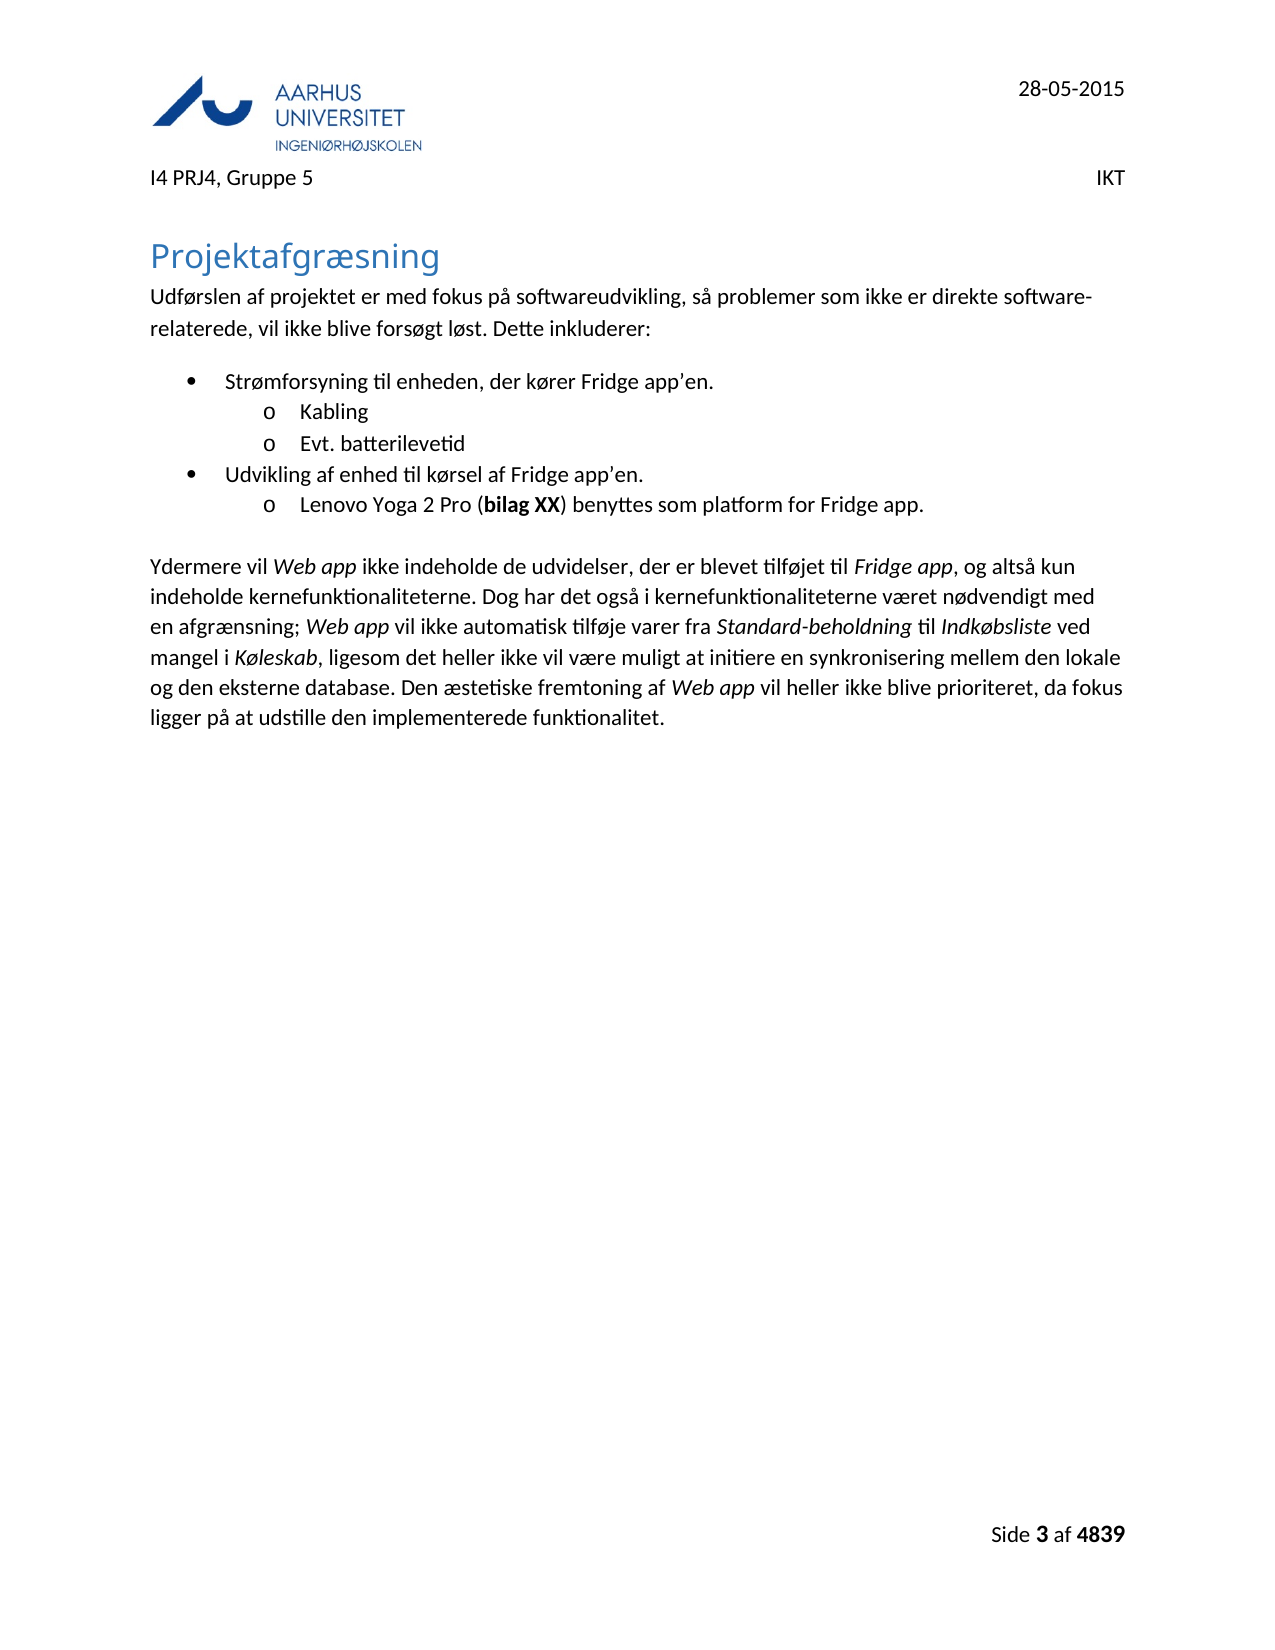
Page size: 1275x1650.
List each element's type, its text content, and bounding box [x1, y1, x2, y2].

list Ydermere vil Web app ikke indeholde de udvidelser, der er blevet tilføjet til Fridge app, og altså kun indeholde kernefunktionaliteterne. Dog har det også i kernefunktionaliteterne været nødvendigt med en afgrænsning; Web app vil ikke automatisk tilføje varer fra Standard-beholdning til Indkøbsliste ved mangel i Køleskab, ligesom det heller ikke vil være muligt at initiere en synkronisering mellem den lokale og den eksterne database. Den æstetiske fremtoning af Web app vil heller ikke blive prioriteret, da fokus ligger på at udstille den implementerede funktionalitet. [150, 522, 1125, 731]
list Kabling [262, 397, 1125, 426]
list Evt. batterilevetid [262, 429, 1125, 458]
list Lenovo Yoga 2 Pro (bilag XX) benyttes som platform for Fridge app. [262, 490, 1125, 519]
subtitle Projektafgræsning [150, 233, 1125, 278]
list Udvikling af enhed til kørsel af Fridge app’en. [187, 460, 1125, 488]
picture [150, 73, 586, 156]
list Strømforsyning til enheden, der kører Fridge app’en. [187, 367, 1125, 395]
text Udførslen af projektet er med fokus på softwareudvikling, så problemer som ikke er direkte software-relaterede, vil ikke blive forsøgt løst. Dette inkluderer: [150, 282, 1125, 342]
